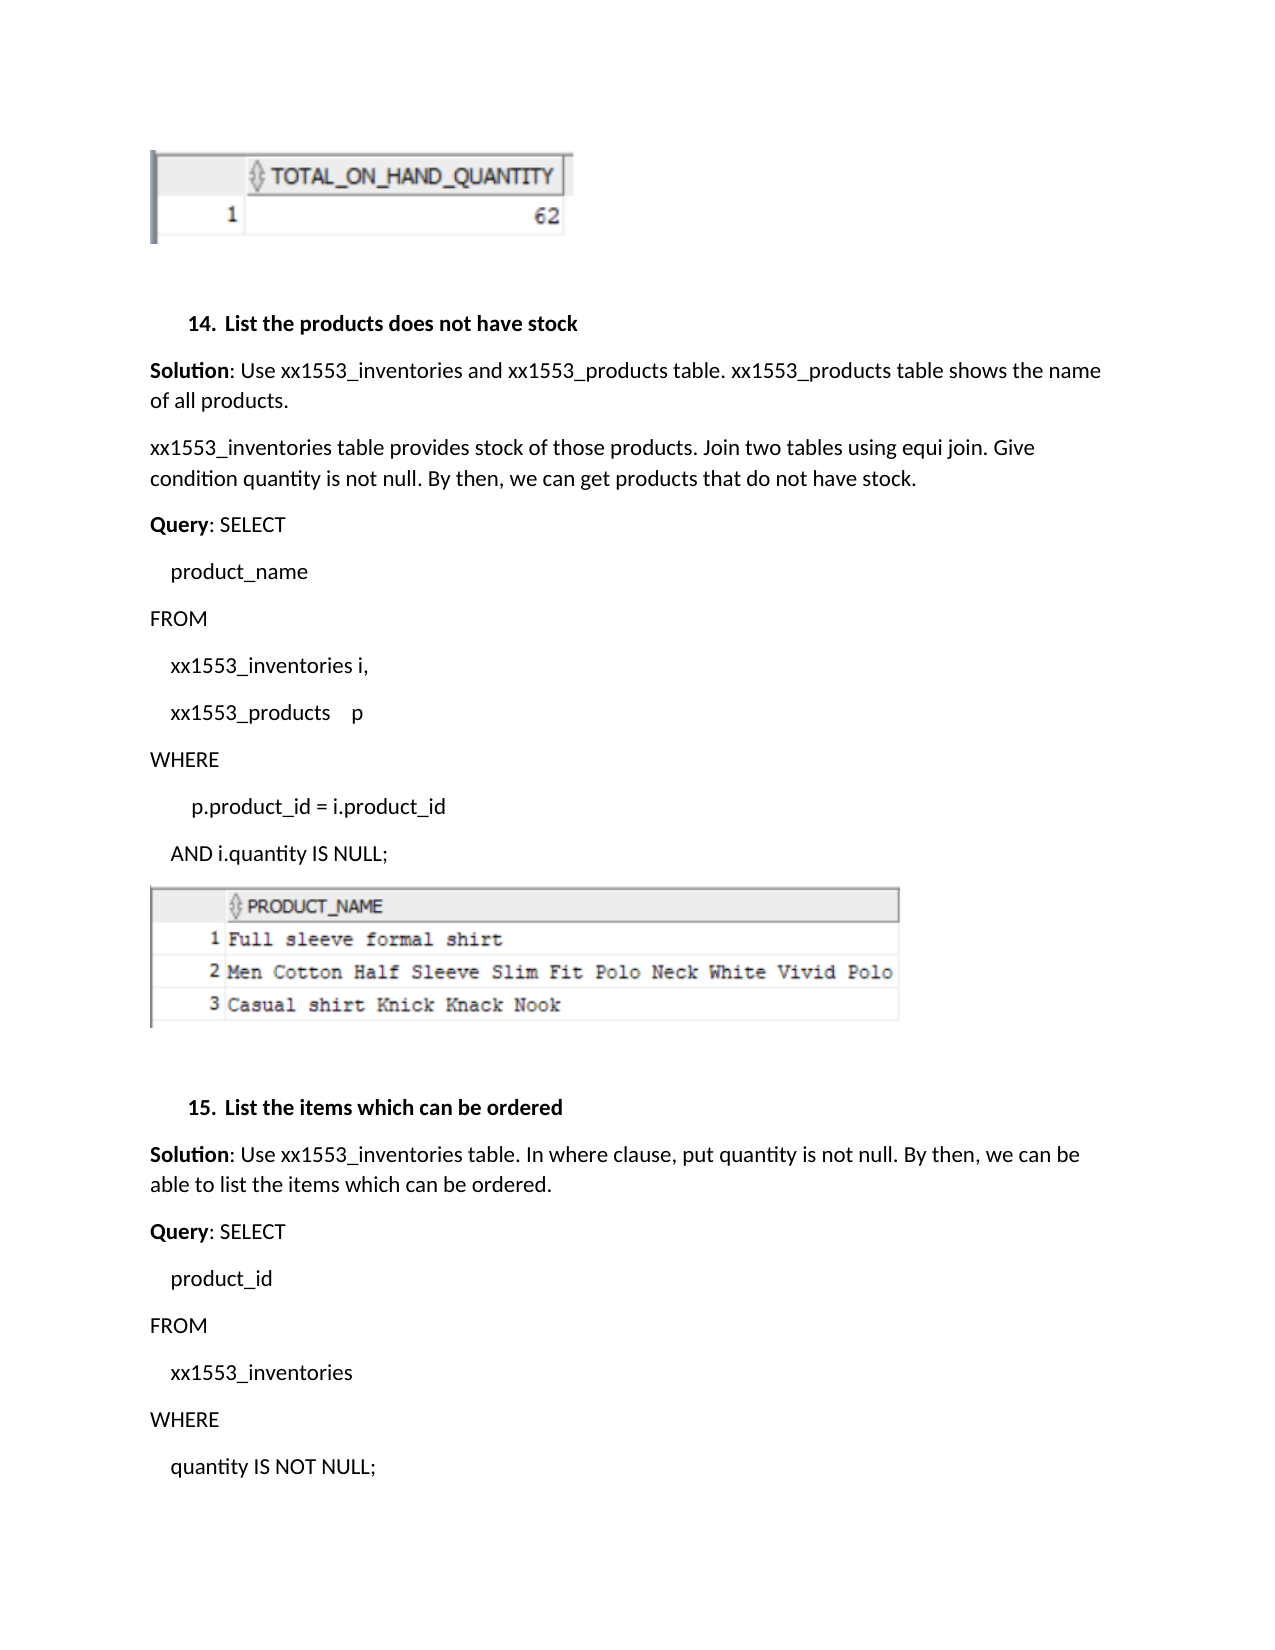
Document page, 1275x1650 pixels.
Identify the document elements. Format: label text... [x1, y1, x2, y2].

text xx1553_inventories [150, 1358, 1125, 1386]
list List the products does not have stock [187, 309, 1125, 337]
text product_name [150, 557, 1125, 585]
text Solution: Use xx1553_inventories and xx1553_products table. xx1553_products table shows the name of all products. [150, 356, 1125, 414]
text product_id [150, 1264, 1125, 1292]
picture [150, 150, 574, 244]
text FROM [150, 1311, 1125, 1339]
text xx1553_inventories table provides stock of those products. Join two tables using equi join. Give condition quantity is not null. By then, we can get products that do not have stock. [150, 433, 1125, 492]
text AND i.quantity IS NULL; [150, 839, 1125, 867]
text Query: SELECT [150, 511, 1125, 538]
text Query: SELECT [150, 1217, 1125, 1245]
picture [150, 885, 901, 1028]
text FROM [150, 604, 1125, 632]
text WHERE [150, 745, 1125, 773]
text WHERE [150, 1405, 1125, 1433]
text p.product_id = i.product_id [150, 792, 1125, 820]
text quantity IS NOT NULL; [150, 1452, 1125, 1480]
list List the items which can be ordered [187, 1093, 1125, 1121]
text xx1553_inventories i, [150, 651, 1125, 679]
text xx1553_products p [150, 698, 1125, 726]
text Solution: Use xx1553_inventories table. In where clause, put quantity is not null. By then, we can be able to list the items which can be ordered. [150, 1140, 1125, 1198]
